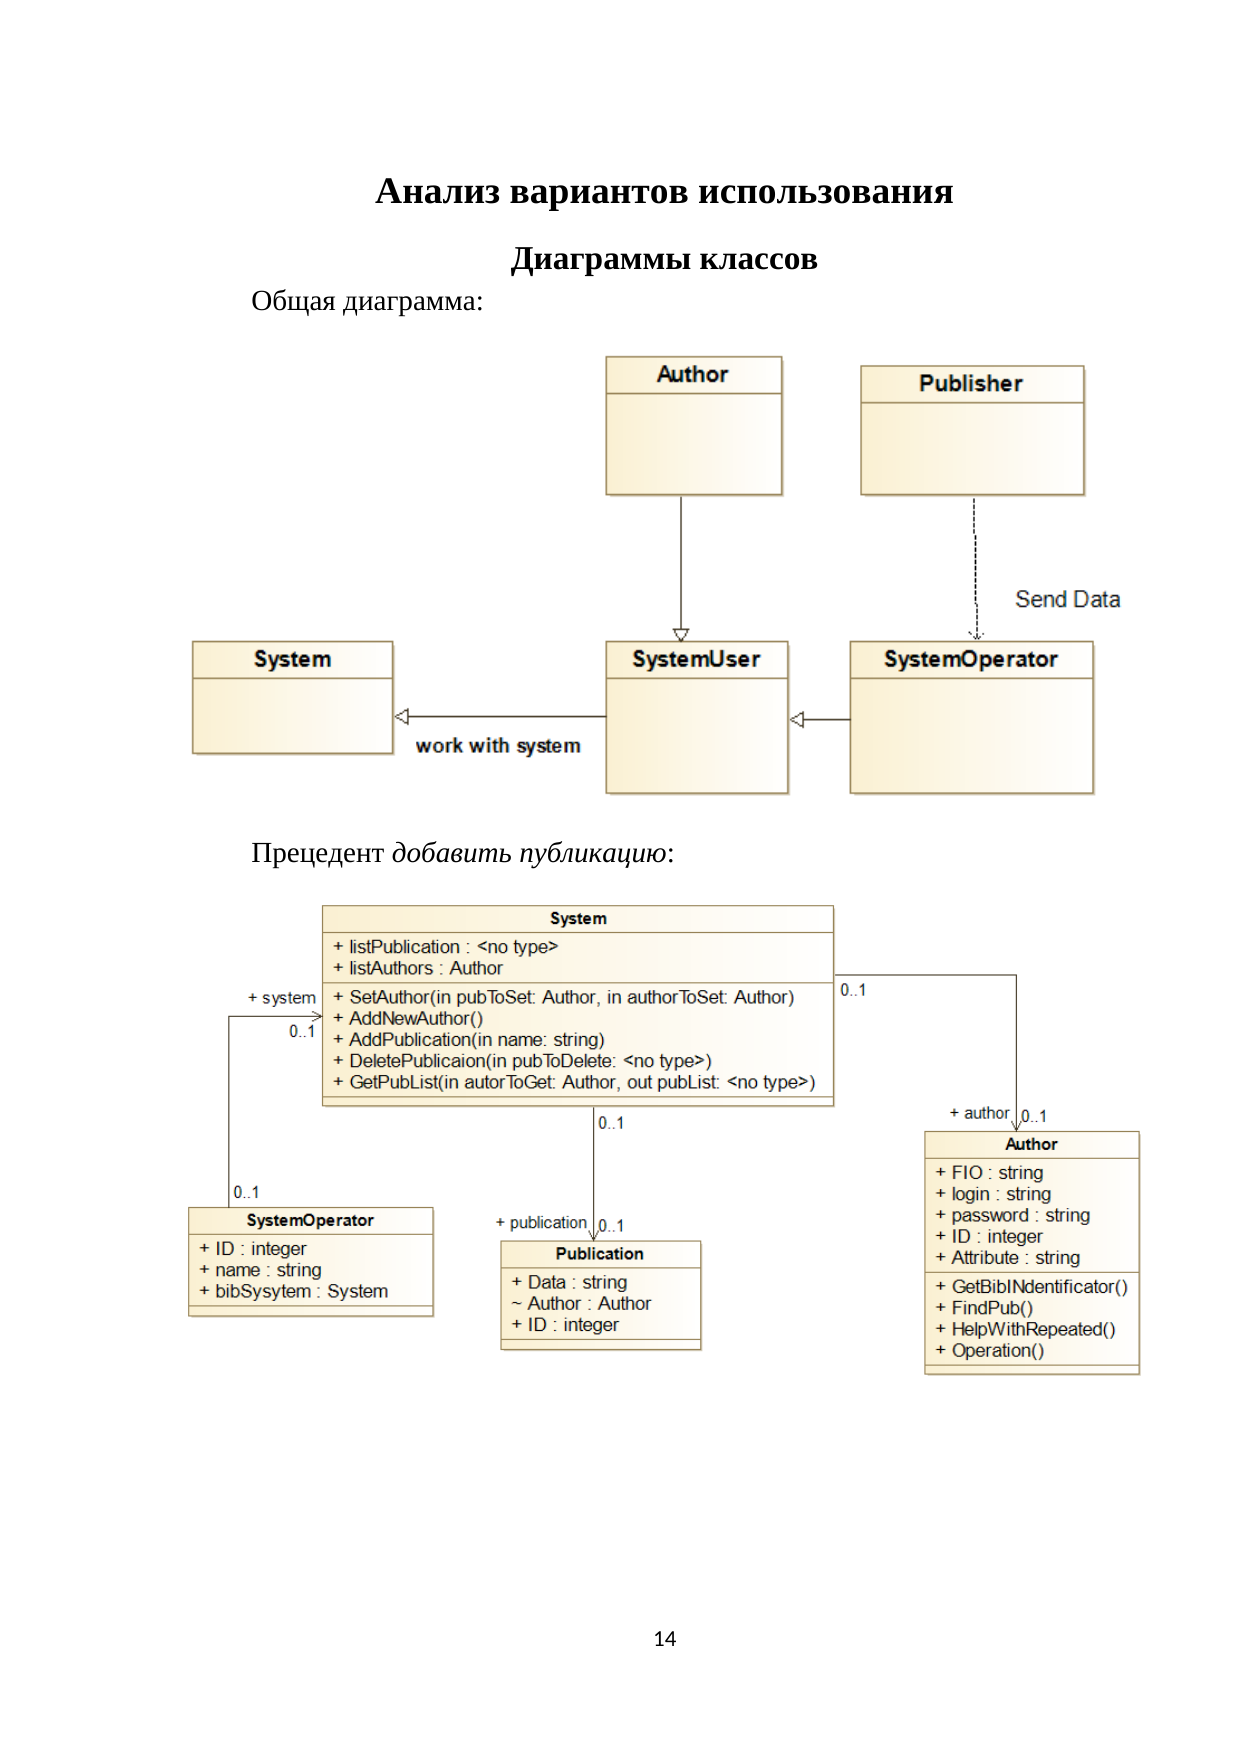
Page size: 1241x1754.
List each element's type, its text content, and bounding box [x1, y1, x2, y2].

subtitle Анализ вариантов использования [177, 168, 1152, 211]
text Прецедент добавить публикацию: [251, 835, 1152, 869]
picture [177, 342, 1152, 811]
subtitle Диаграммы классов [177, 238, 1152, 277]
picture [177, 894, 1152, 1387]
text Общая диаграмма: [251, 283, 1152, 316]
